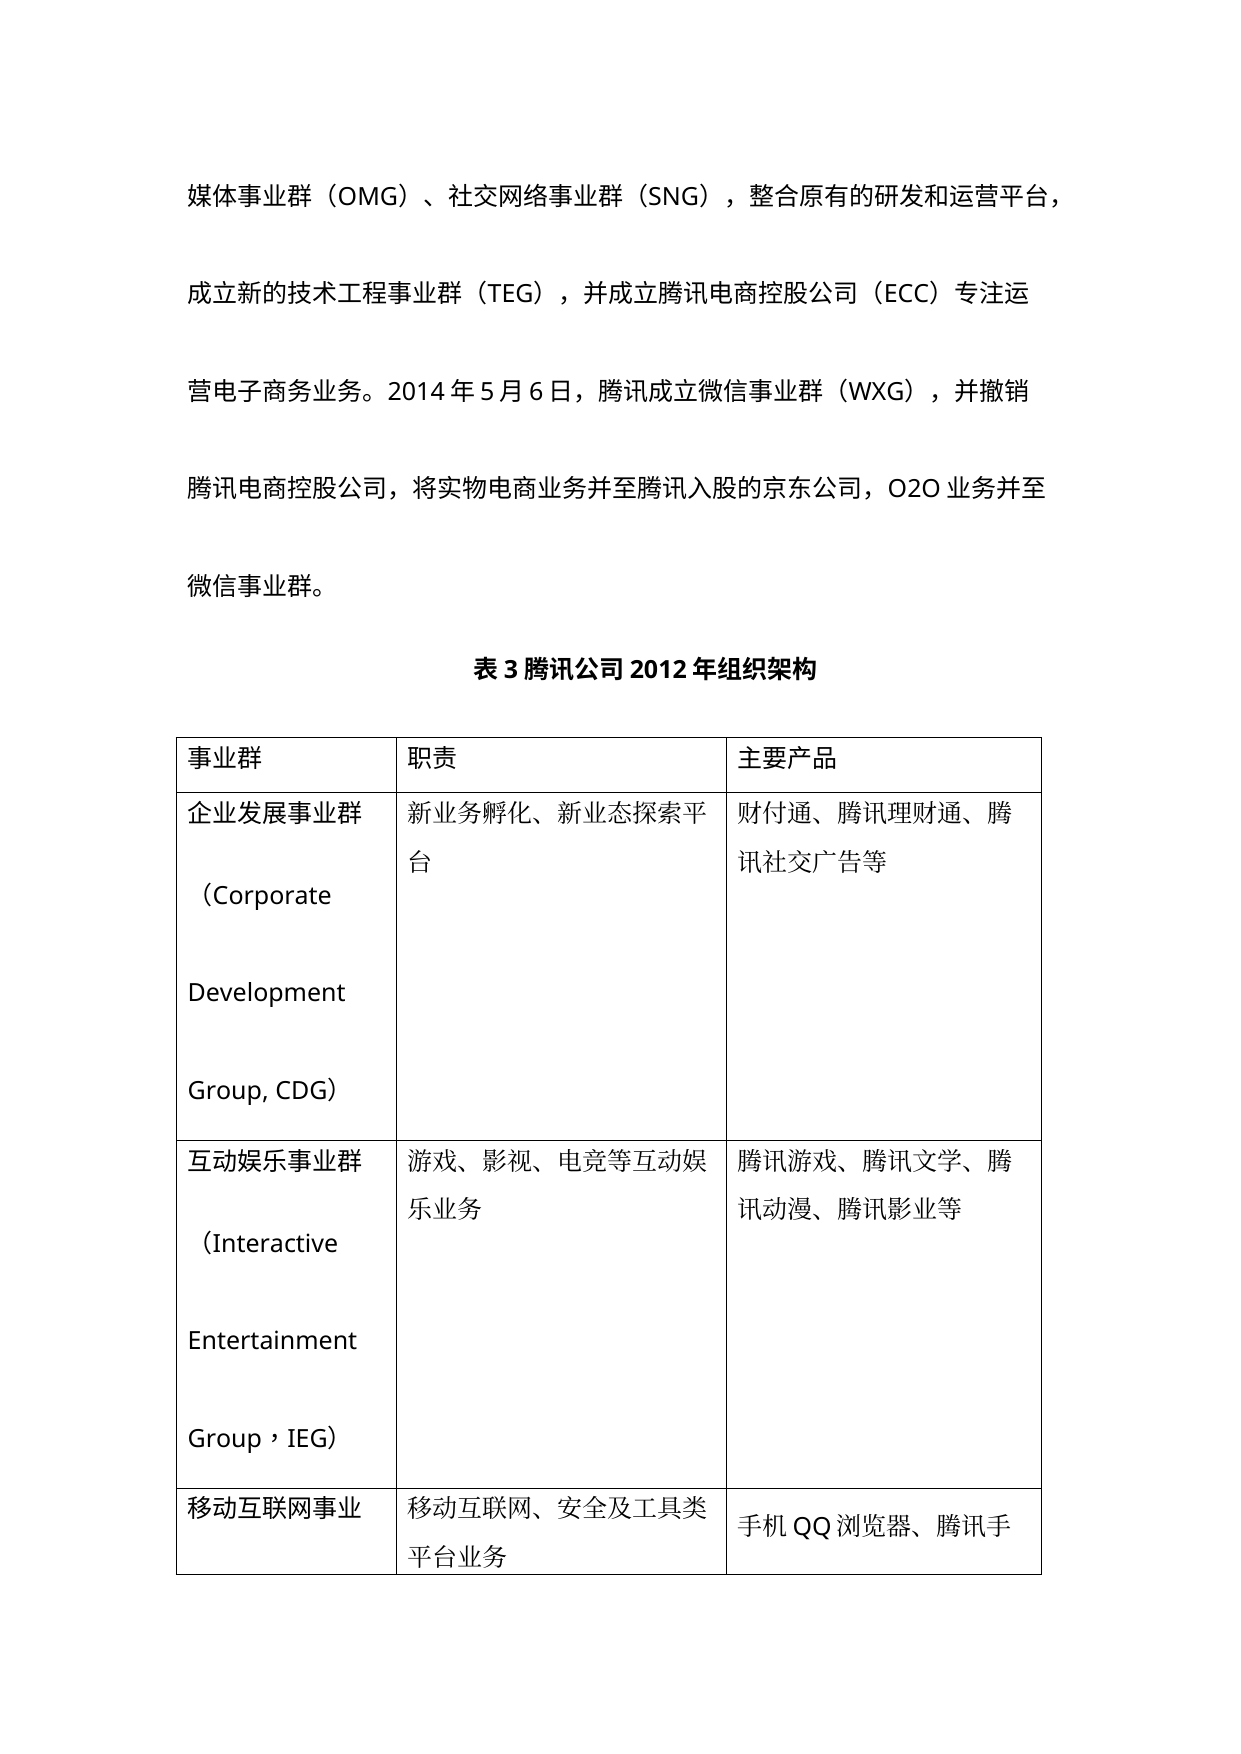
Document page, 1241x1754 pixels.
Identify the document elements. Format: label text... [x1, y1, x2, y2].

table_cell 互动娱乐事业群（Interactive Entertainment Group，IEG） [177, 1141, 396, 1488]
table_cell 手机QQ浏览器、腾讯手机管家、应用宝等 [727, 1489, 1041, 1574]
text 表3 腾讯公司2012年组织架构 [187, 635, 1053, 700]
table_header 主要产品 [727, 738, 1041, 792]
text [187, 162, 1053, 617]
table_cell 企业发展事业群（Corporate Development Group, CDG） [177, 793, 396, 1140]
table_cell 移动互联网、安全及工具类平台业务 [397, 1489, 726, 1574]
table_cell 腾讯游戏、腾讯文学、腾讯动漫、腾讯影业等 [727, 1141, 1041, 1488]
table_cell 新业务孵化、新业态探索平台 [397, 793, 726, 1140]
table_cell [177, 1489, 396, 1574]
table_header 职责 [397, 738, 726, 792]
table_cell 财付通、腾讯理财通、腾讯社交广告等 [727, 793, 1041, 1140]
table_cell 游戏、影视、电竞等互动娱乐业务 [397, 1141, 726, 1488]
table_header 事业群 [177, 738, 396, 792]
